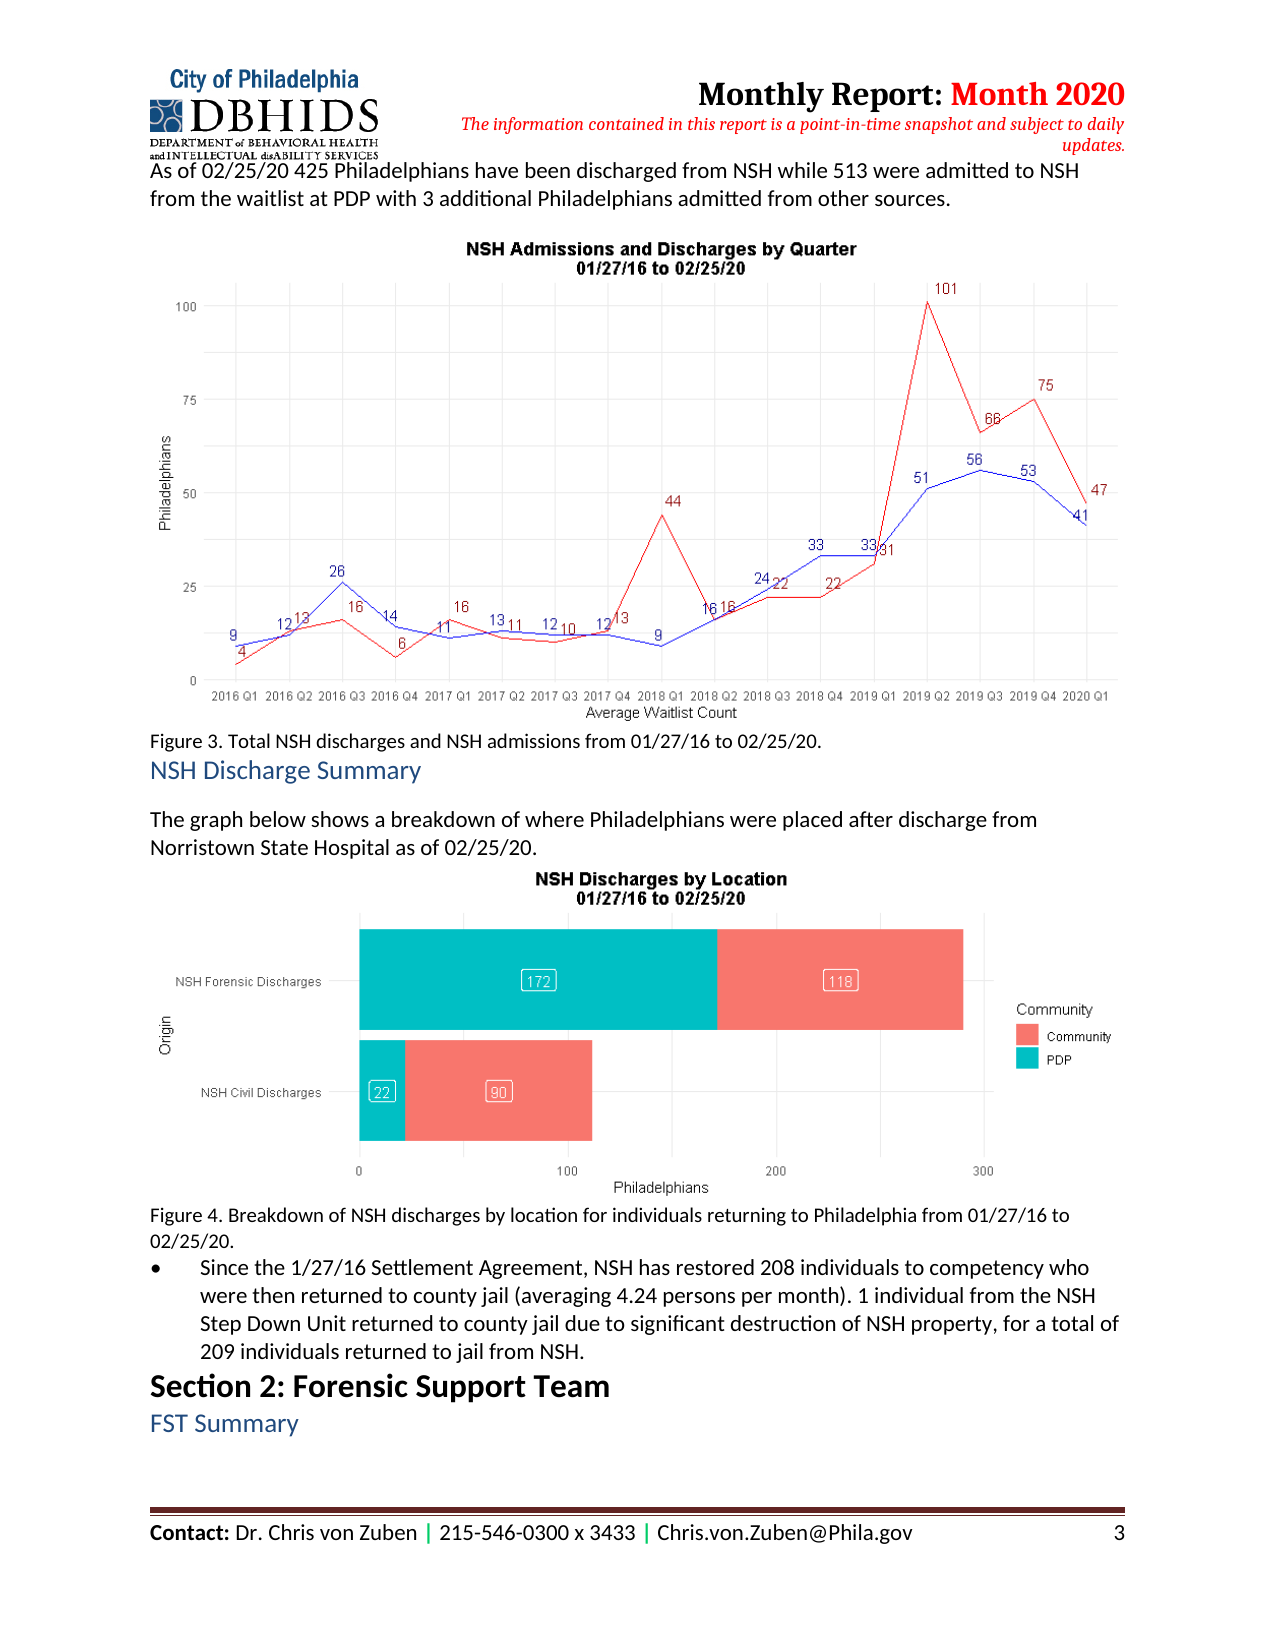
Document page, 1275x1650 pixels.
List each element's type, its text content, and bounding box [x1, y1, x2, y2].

subtitle NSH Discharge Summary [150, 753, 1125, 786]
text As of 02/25/20 425 Philadelphians have been discharged from NSH while 513 were admitted to NSH from the waitlist at PDP with 3 additional Philadelphians admitted from other sources. [150, 156, 1125, 212]
subtitle FST Summary [150, 1406, 1125, 1439]
picture [150, 231, 1125, 728]
text The graph below shows a breakdown of where Philadelphians were placed after discharge from Norristown State Hospital as of 02/25/20. [150, 805, 1125, 861]
list Since the 1/27/16 Settlement Agreement, NSH has restored 208 individuals to competency who were then returned to county jail (averaging 4.24 persons per month). 1 individual from the NSH Step Down Unit returned to county jail due to significant destruction of NSH property, for a total of 209 individuals returned to jail from NSH. [150, 1253, 1125, 1365]
picture [150, 861, 1125, 1203]
subtitle Figure 4. Breakdown of NSH discharges by location for individuals returning to Philadelphia from 01/27/16 to 02/25/20. [150, 1203, 1125, 1253]
subtitle Figure 3. Total NSH discharges and NSH admissions from 01/27/16 to 02/25/20. [150, 728, 1125, 753]
picture [150, 69, 418, 156]
subtitle Section 2: Forensic Support Team [150, 1365, 1125, 1406]
